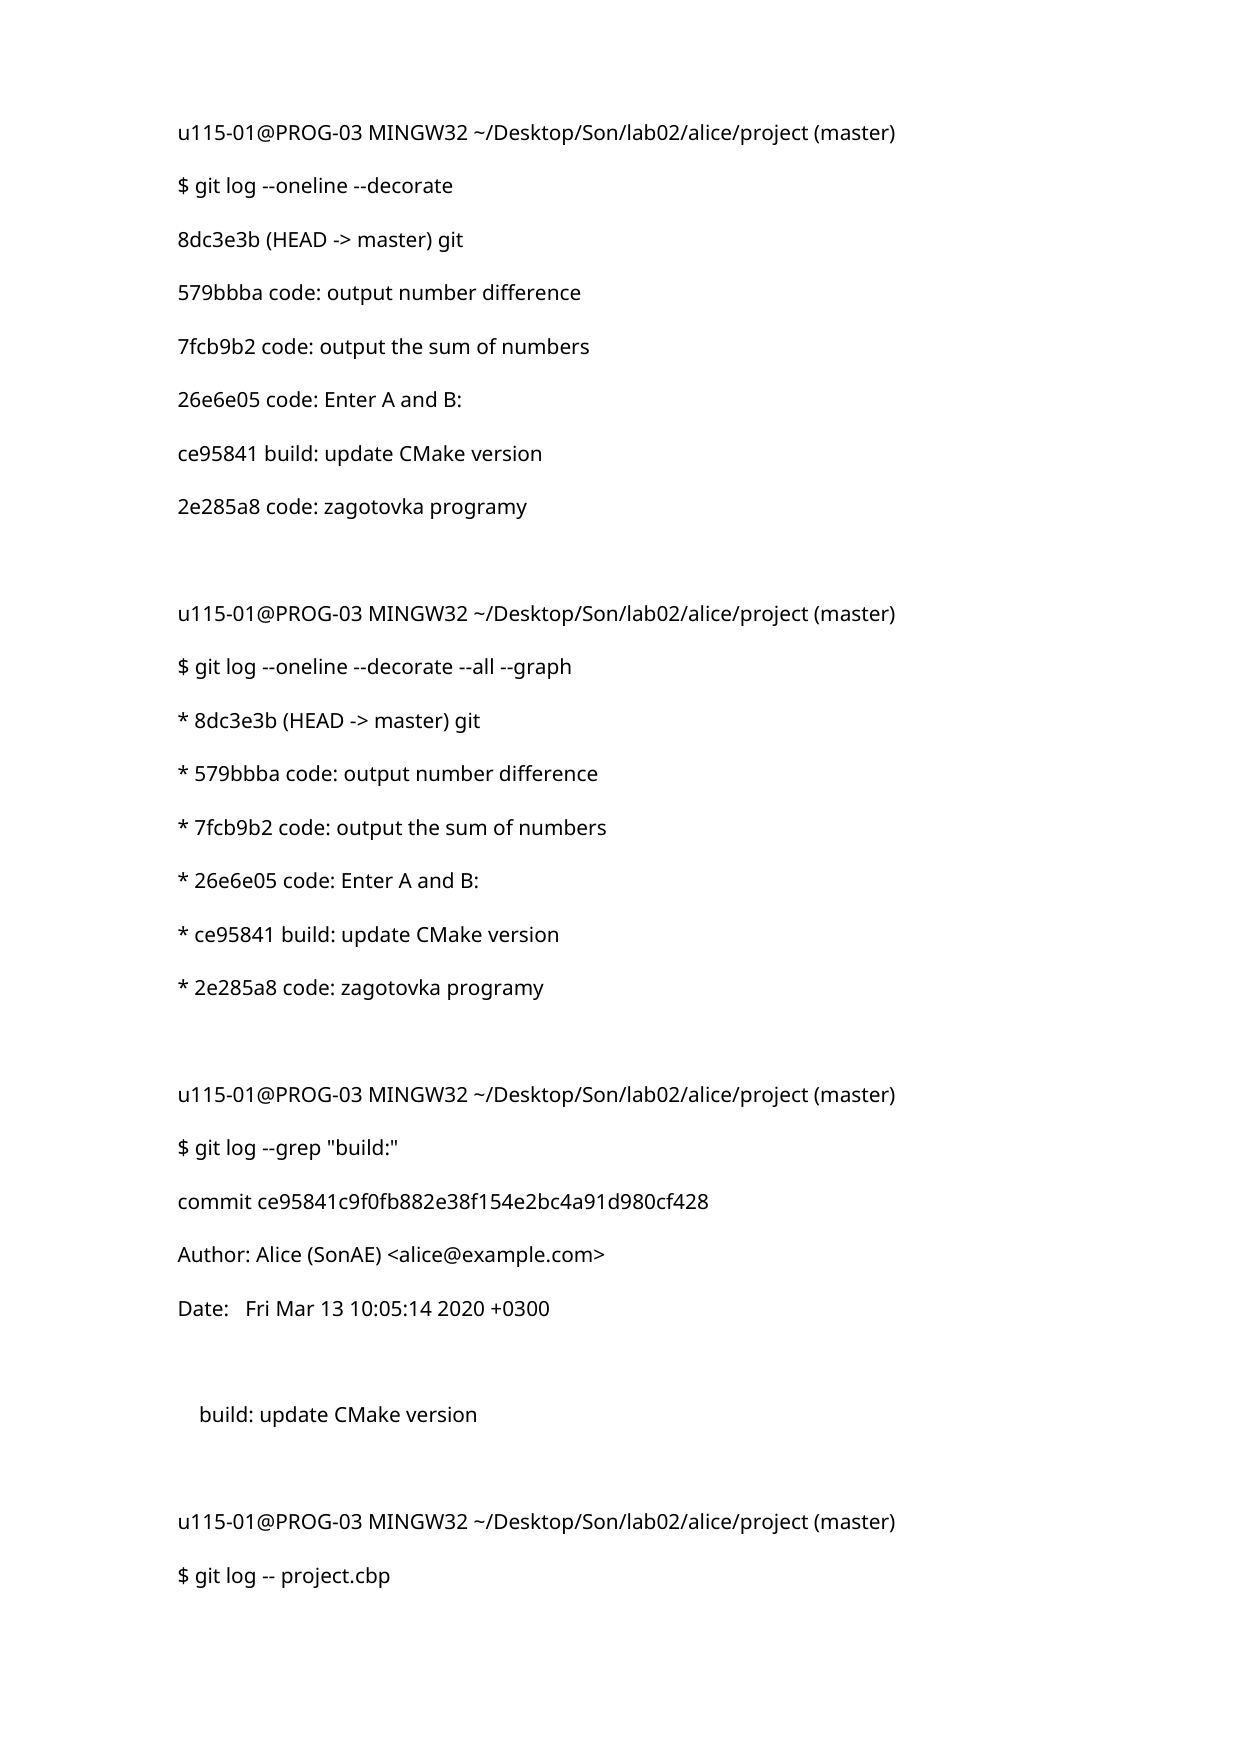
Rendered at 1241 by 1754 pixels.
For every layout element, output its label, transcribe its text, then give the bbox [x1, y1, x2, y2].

text u115-01@PROG-03 MINGW32 ~/Desktop/Son/lab02/alice/project (master) [177, 1507, 1152, 1536]
text * 2e285a8 code: zagotovka programy [177, 973, 1152, 1002]
text 8dc3e3b (HEAD -> master) git [177, 225, 1152, 253]
text $ git log -- project.cbp [177, 1561, 1152, 1589]
text Date: Fri Mar 13 10:05:14 2020 +0300 [177, 1294, 1152, 1322]
text Author: Alice (SonAE) <alice@example.com> [177, 1240, 1152, 1269]
text u115-01@PROG-03 MINGW32 ~/Desktop/Son/lab02/alice/project (master) [177, 599, 1152, 627]
text $ git log --grep "build:" [177, 1133, 1152, 1162]
text $ git log --oneline --decorate [177, 172, 1152, 200]
text * 8dc3e3b (HEAD -> master) git [177, 706, 1152, 734]
text * ce95841 build: update CMake version [177, 920, 1152, 948]
text * 579bbba code: output number difference [177, 759, 1152, 788]
text 26e6e05 code: Enter A and B: [177, 385, 1152, 414]
text u115-01@PROG-03 MINGW32 ~/Desktop/Son/lab02/alice/project (master) [177, 118, 1152, 147]
text build: update CMake version [177, 1401, 1152, 1429]
text $ git log --oneline --decorate --all --graph [177, 652, 1152, 681]
text * 7fcb9b2 code: output the sum of numbers [177, 813, 1152, 841]
text u115-01@PROG-03 MINGW32 ~/Desktop/Son/lab02/alice/project (master) [177, 1080, 1152, 1108]
text ce95841 build: update CMake version [177, 439, 1152, 467]
text 579bbba code: output number difference [177, 278, 1152, 307]
text commit ce95841c9f0fb882e38f154e2bc4a91d980cf428 [177, 1187, 1152, 1215]
text 7fcb9b2 code: output the sum of numbers [177, 332, 1152, 360]
text * 26e6e05 code: Enter A and B: [177, 866, 1152, 895]
text 2e285a8 code: zagotovka programy [177, 492, 1152, 521]
